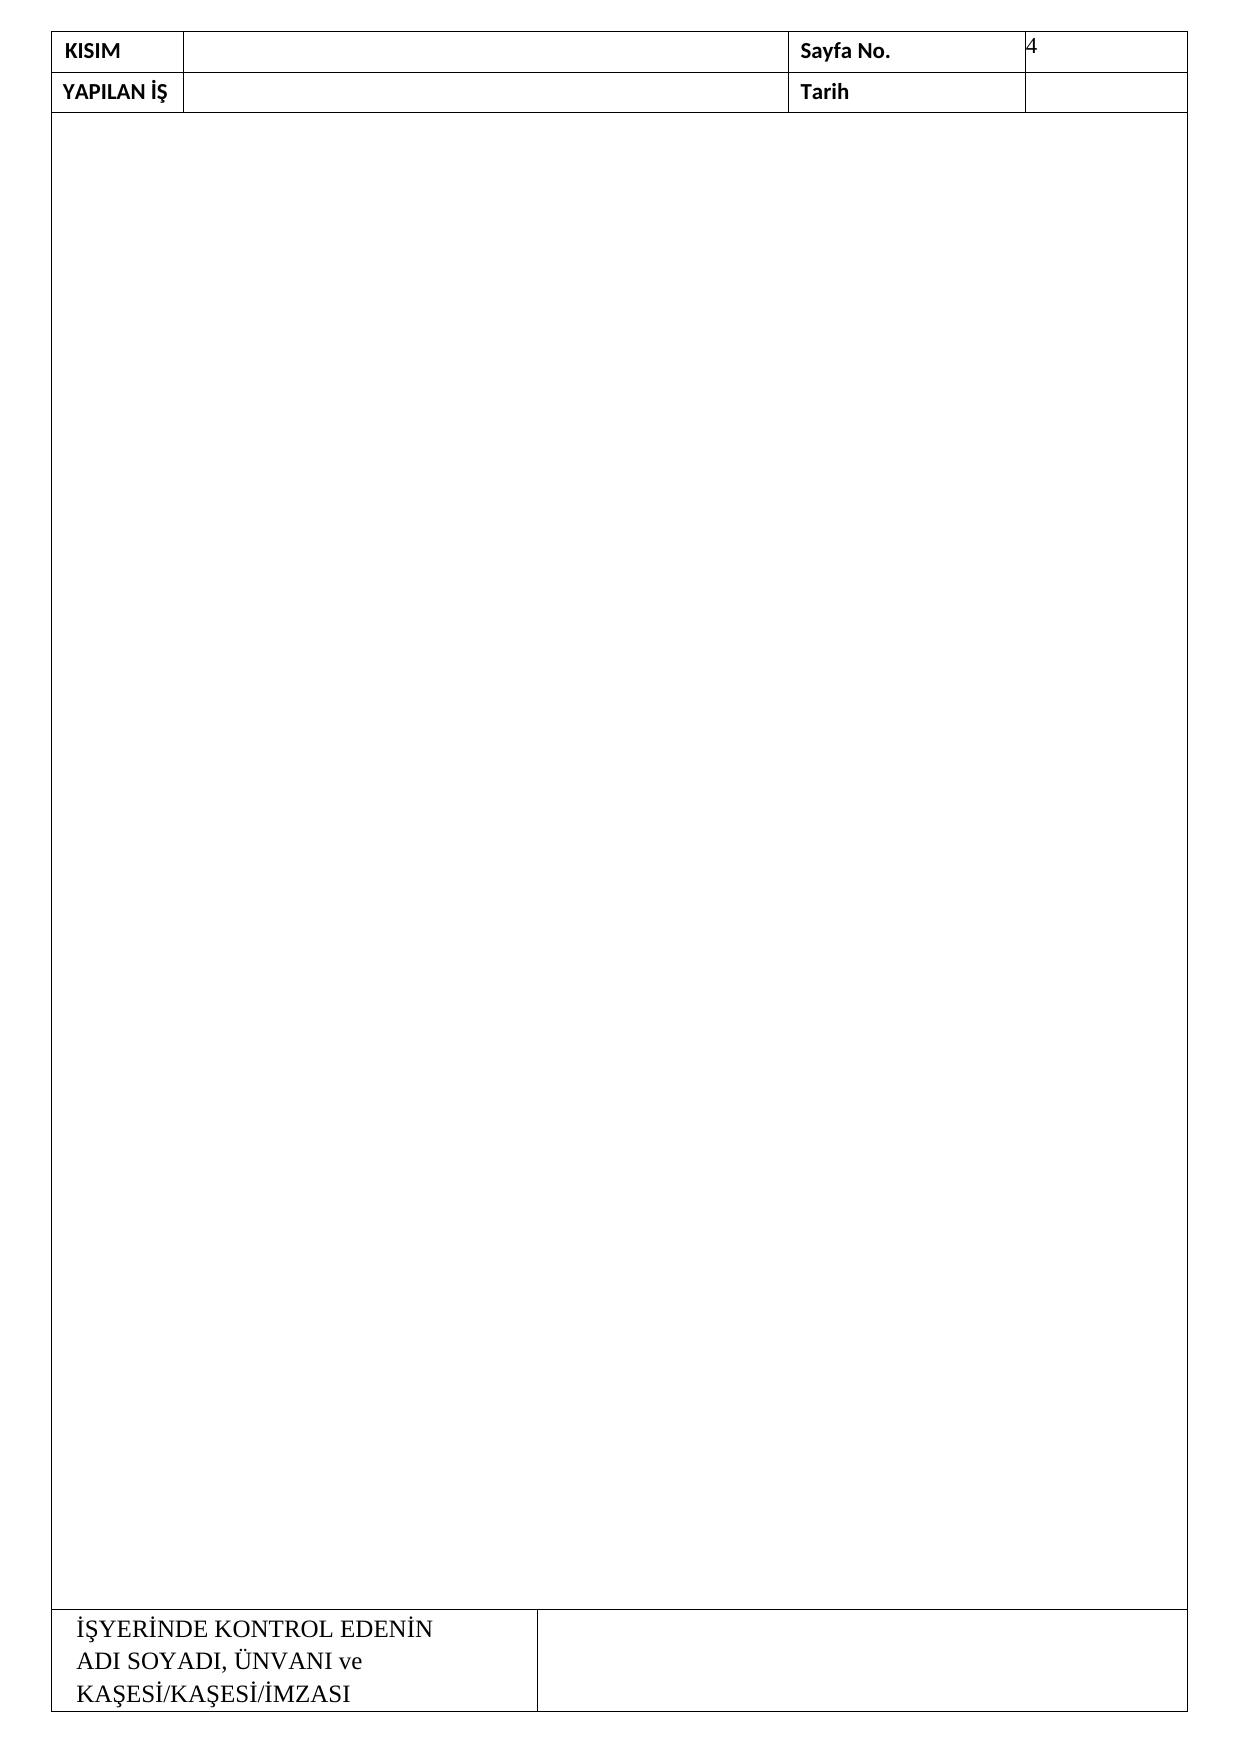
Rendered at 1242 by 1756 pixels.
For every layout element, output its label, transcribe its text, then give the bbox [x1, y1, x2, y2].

table_cell [52, 113, 1187, 1609]
table_cell YAPILAN İŞ [52, 73, 183, 112]
table_header KISIM [52, 32, 183, 72]
table_cell İŞYERİNDE KONTROL EDENİN ADI SOYADI, ÜNVANI ve KAŞESİ/KAŞESİ/İMZASI [52, 1610, 537, 1711]
table_cell Tarih [789, 73, 1025, 112]
table_cell [538, 1610, 1187, 1711]
table_cell [1026, 73, 1187, 112]
table_header 4 [1026, 32, 1187, 72]
table_header Sayfa No. [789, 32, 1025, 72]
table_cell [184, 73, 788, 112]
table_header [184, 32, 788, 72]
